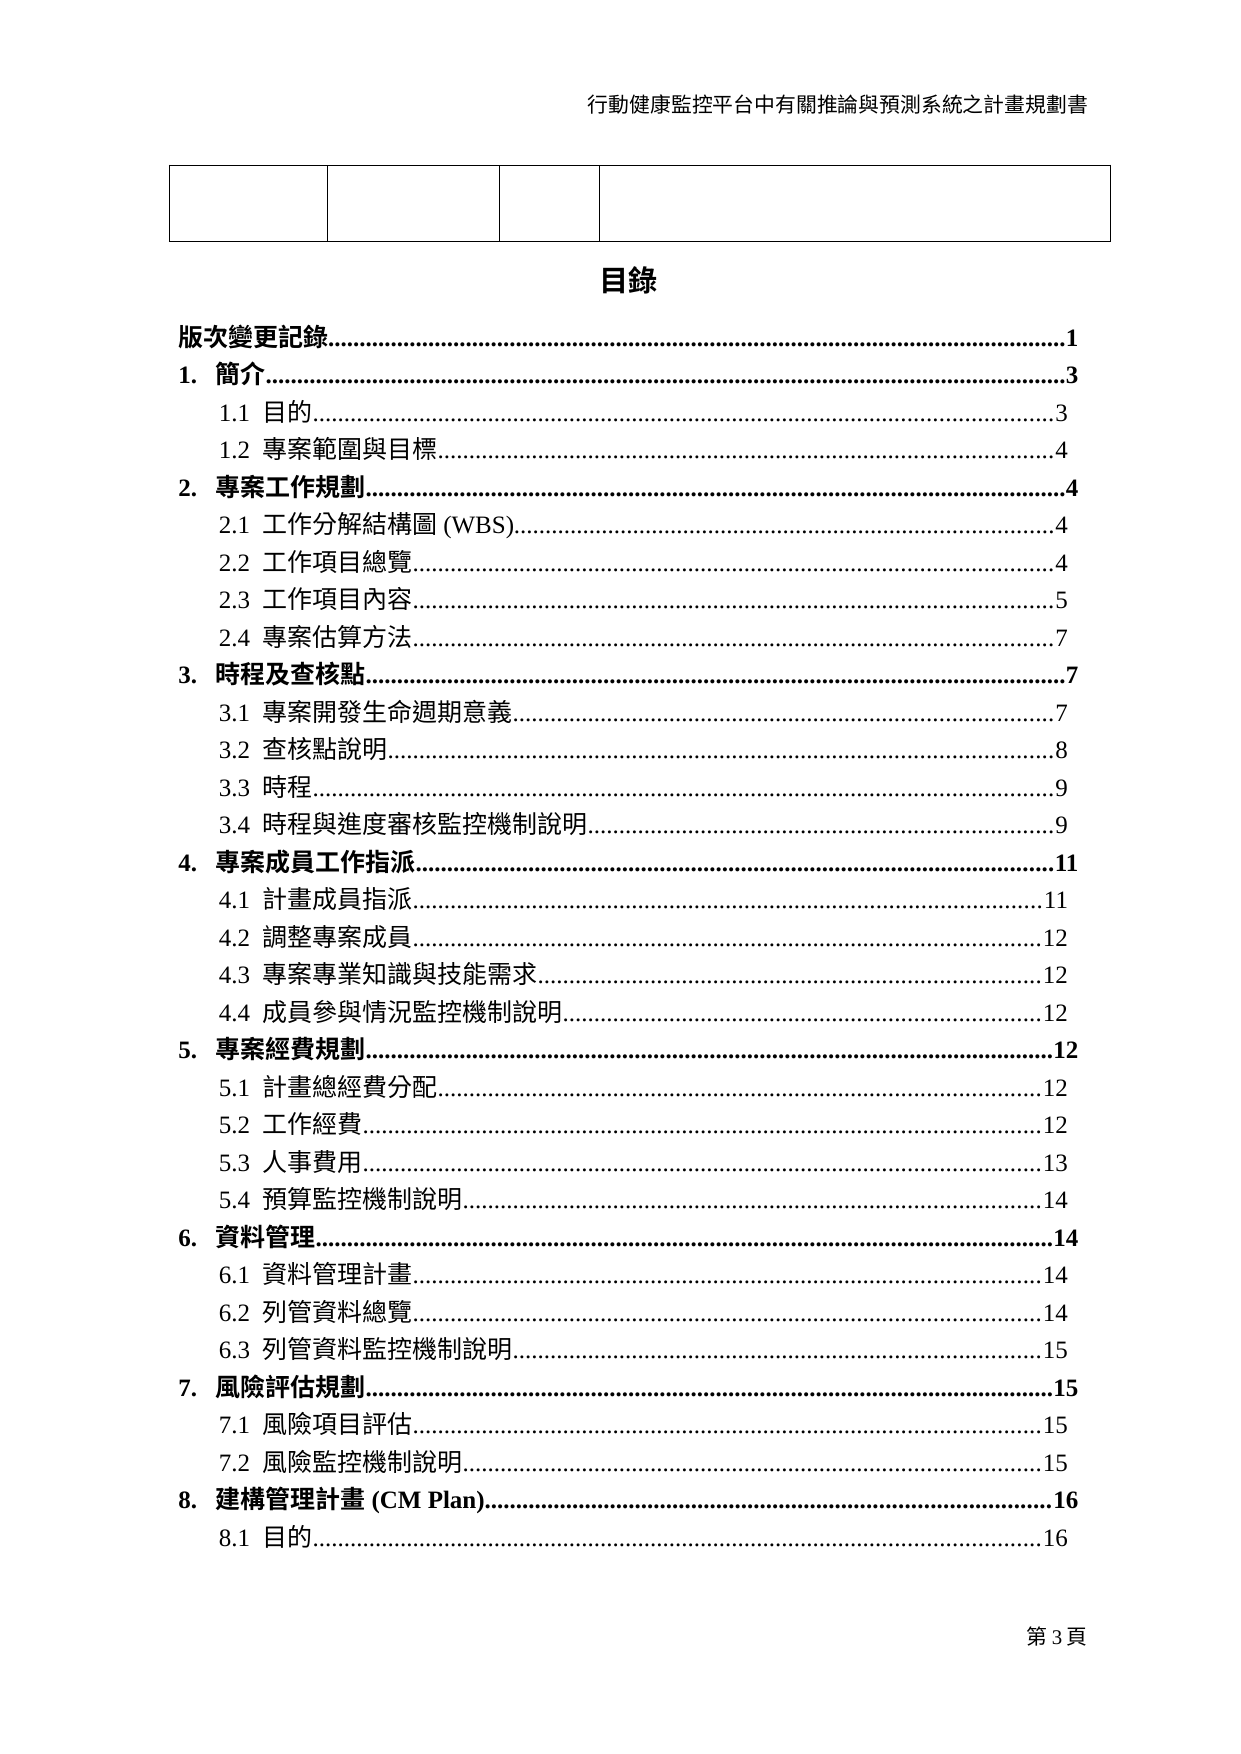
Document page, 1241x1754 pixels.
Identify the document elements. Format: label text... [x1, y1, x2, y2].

text 8. 建構管理計畫 (CM Plan) 16 [169, 1479, 1087, 1517]
table_cell [328, 166, 499, 241]
text 6. 資料管理 14 [169, 1217, 1087, 1254]
text 4.3 專案專業知識與技能需求 12 [219, 954, 1087, 992]
text 7.1 風險項目評估 15 [219, 1404, 1087, 1442]
text 5. 專案經費規劃 12 [169, 1029, 1087, 1067]
text 6.1 資料管理計畫 14 [219, 1254, 1087, 1292]
text 1. 簡介 3 [169, 354, 1087, 392]
text 1.2 專案範圍與目標 4 [219, 429, 1087, 467]
text 5.3 人事費用 13 [219, 1142, 1087, 1179]
text 6.2 列管資料總覽 14 [219, 1292, 1087, 1329]
text 2.2 工作項目總覽 4 [219, 542, 1087, 579]
text 5.4 預算監控機制說明 14 [219, 1179, 1087, 1217]
text 2.1 工作分解結構圖 (WBS) 4 [219, 504, 1087, 542]
text 3. 時程及查核點 7 [169, 654, 1087, 692]
text 8.1 目的 16 [219, 1517, 1087, 1554]
text 7.2 風險監控機制說明 15 [219, 1442, 1087, 1479]
text 4.1 計畫成員指派 11 [219, 879, 1087, 917]
text 5.2 工作經費 12 [219, 1104, 1087, 1142]
text 3.4 時程與進度審核監控機制說明 9 [219, 804, 1087, 842]
text 4. 專案成員工作指派 11 [169, 842, 1087, 879]
text 3.2 查核點說明 8 [219, 729, 1087, 767]
text 1.1 目的 3 [219, 392, 1087, 429]
table_cell [170, 166, 327, 241]
text 6.3 列管資料監控機制說明 15 [219, 1329, 1087, 1367]
text 目錄 [169, 242, 1087, 317]
table_cell [500, 166, 599, 241]
text 3.1 專案開發生命週期意義 7 [219, 692, 1087, 729]
text 7. 風險評估規劃 15 [169, 1367, 1087, 1404]
text 5.1 計畫總經費分配 12 [219, 1067, 1087, 1104]
text 4.2 調整專案成員 12 [219, 917, 1087, 954]
text 版次變更記錄 1 [169, 317, 1087, 354]
table_cell [600, 166, 1110, 241]
text 2. 專案工作規劃 4 [169, 467, 1087, 504]
text 3.3 時程 9 [219, 767, 1087, 804]
text 2.3 工作項目內容 5 [219, 579, 1087, 617]
text 4.4 成員參與情況監控機制說明 12 [219, 992, 1087, 1029]
text 2.4 專案估算方法 7 [219, 617, 1087, 654]
